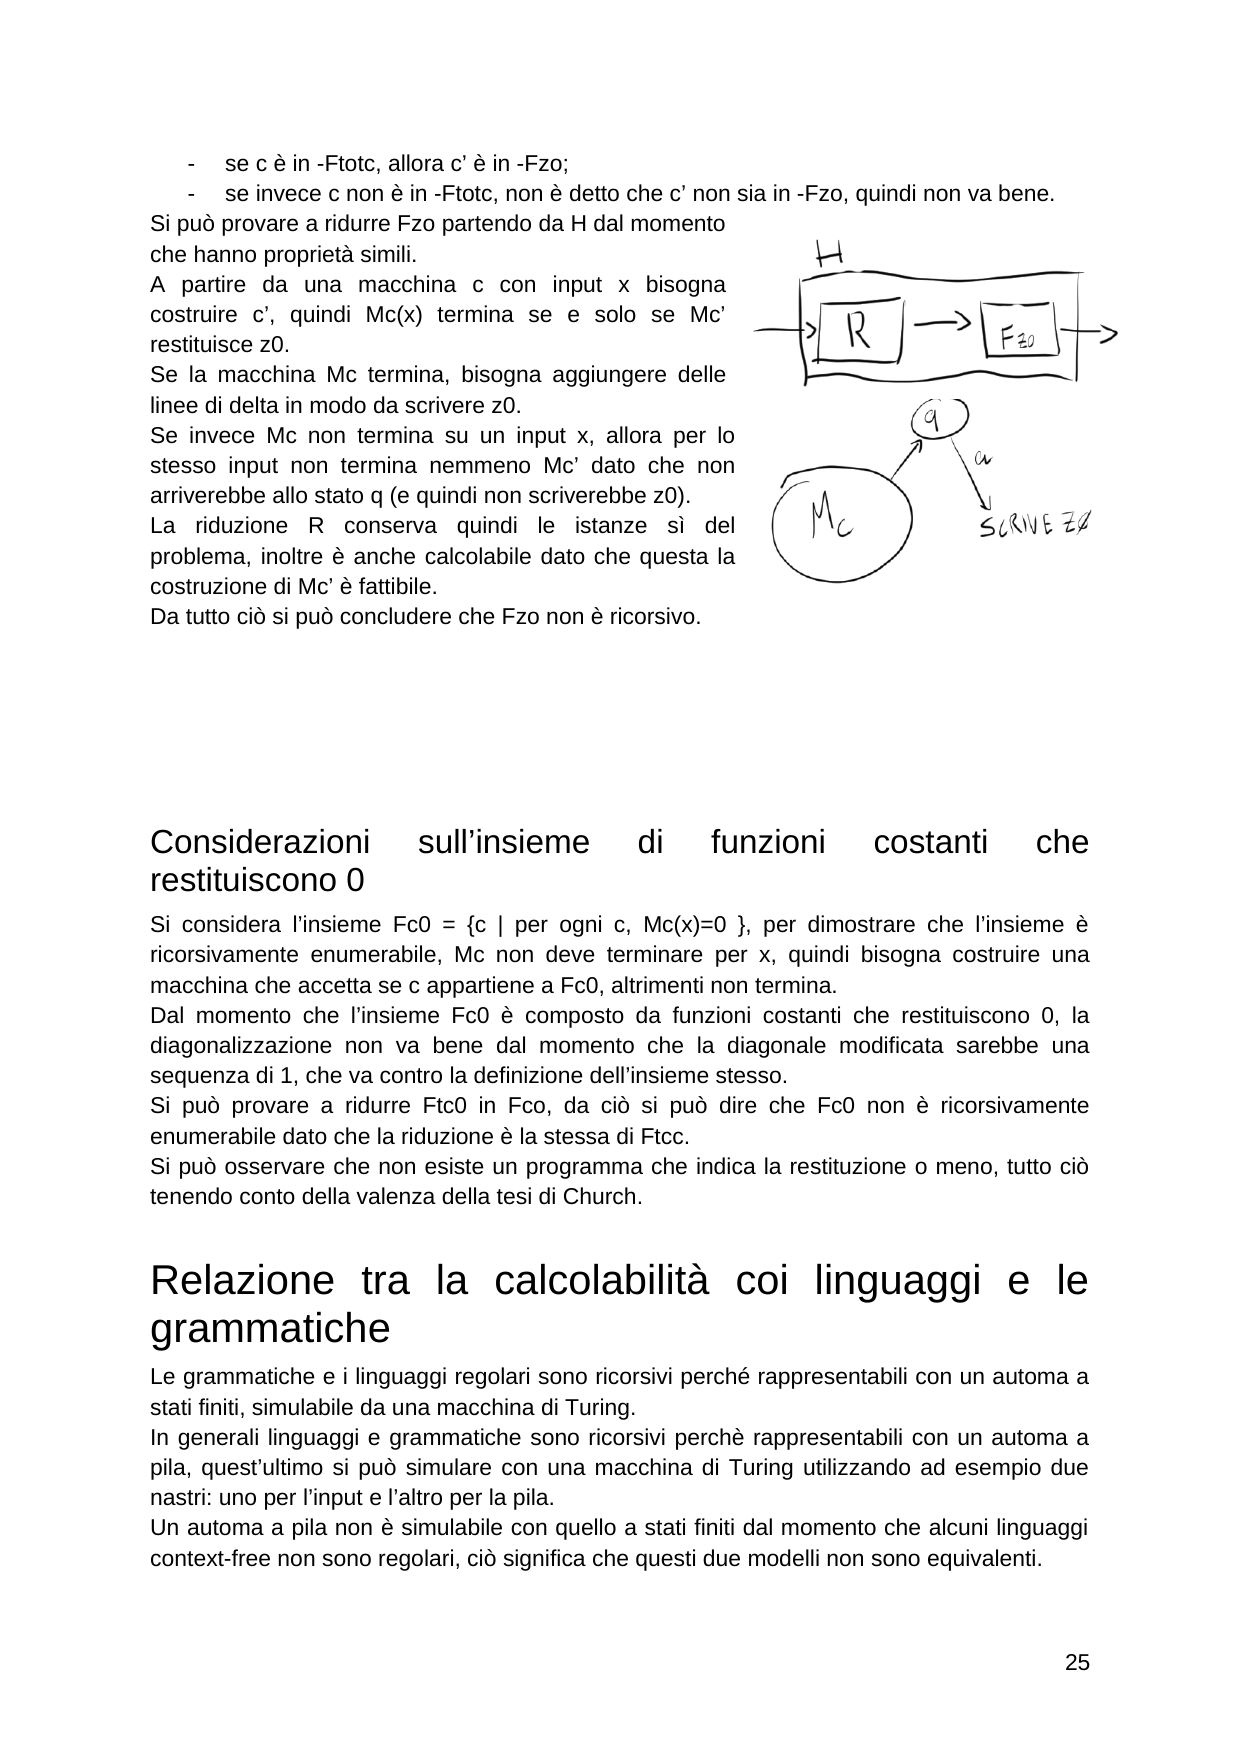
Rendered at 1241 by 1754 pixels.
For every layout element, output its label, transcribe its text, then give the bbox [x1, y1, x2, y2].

text Si può osservare che non esiste un programma che indica la restituzione o meno, tutto ciò tenendo conto della valenza della tesi di Church. [150, 1153, 1090, 1209]
subtitle Relazione tra la calcolabilità coi linguaggi e le grammatiche [150, 1255, 1090, 1351]
text Da tutto ciò si può concludere che Fzo non è ricorsivo. [150, 603, 1090, 629]
text Se invece Mc non termina su un input x, allora per lo stesso input non termina nemmeno Mc’ dato che non arriverebbe allo stato q (e quindi non scriverebbe z0). [150, 422, 754, 509]
text Un automa a pila non è simulabile con quello a stati finiti dal momento che alcuni linguaggi context-free non sono regolari, ciò significa che questi due modelli non sono equivalenti. [150, 1514, 1090, 1571]
text Le grammatiche e i linguaggi regolari sono ricorsivi perché rappresentabili con un automa a stati finiti, simulabile da una macchina di Turing. [150, 1363, 1090, 1420]
list se c è in -Ftotc, allora c’ è in -Fzo; [187, 150, 1090, 176]
text A partire da una macchina c con input x bisogna costruire c’, quindi Mc(x) termina se e solo se Mc’ restituisce z0. [150, 271, 745, 358]
text In generali linguaggi e grammatiche sono ricorsivi perchè rappresentabili con un automa a pila, quest’ultimo si può simulare con una macchina di Turing utilizzando ad esempio due nastri: uno per l’input e l’altro per la pila. [150, 1424, 1090, 1511]
subtitle Considerazioni sull’insieme di funzioni costanti che restituiscono 0 [150, 822, 1090, 899]
picture [745, 229, 1129, 588]
text Si considera l’insieme Fc0 = {c | per ogni c, Mc(x)=0 }, per dimostrare che l’insieme è ricorsivamente enumerabile, Mc non deve terminare per x, quindi bisogna costruire una macchina che accetta se c appartiene a Fc0, altrimenti non termina. [150, 911, 1090, 998]
text La riduzione R conserva quindi le istanze sì del problema, inoltre è anche calcolabile dato che questa la costruzione di Mc’ è fattibile. [150, 512, 1090, 599]
text Dal momento che l’insieme Fc0 è composto da funzioni costanti che restituiscono 0, la diagonalizzazione non va bene dal momento che la diagonale modificata sarebbe una sequenza di 1, che va contro la definizione dell’insieme stesso. [150, 1002, 1090, 1089]
text Se la macchina Mc termina, bisogna aggiungere delle linee di delta in modo da scrivere z0. [150, 361, 754, 418]
list se invece c non è in -Ftotc, non è detto che c’ non sia in -Fzo, quindi non va bene. [187, 180, 1090, 207]
text Si può provare a ridurre Ftc0 in Fco, da ciò si può dire che Fc0 non è ricorsivamente enumerabile dato che la riduzione è la stessa di Ftcc. [150, 1092, 1090, 1149]
text Si può provare a ridurre Fzo partendo da H dal momento che hanno proprietà simili. [150, 210, 1090, 267]
